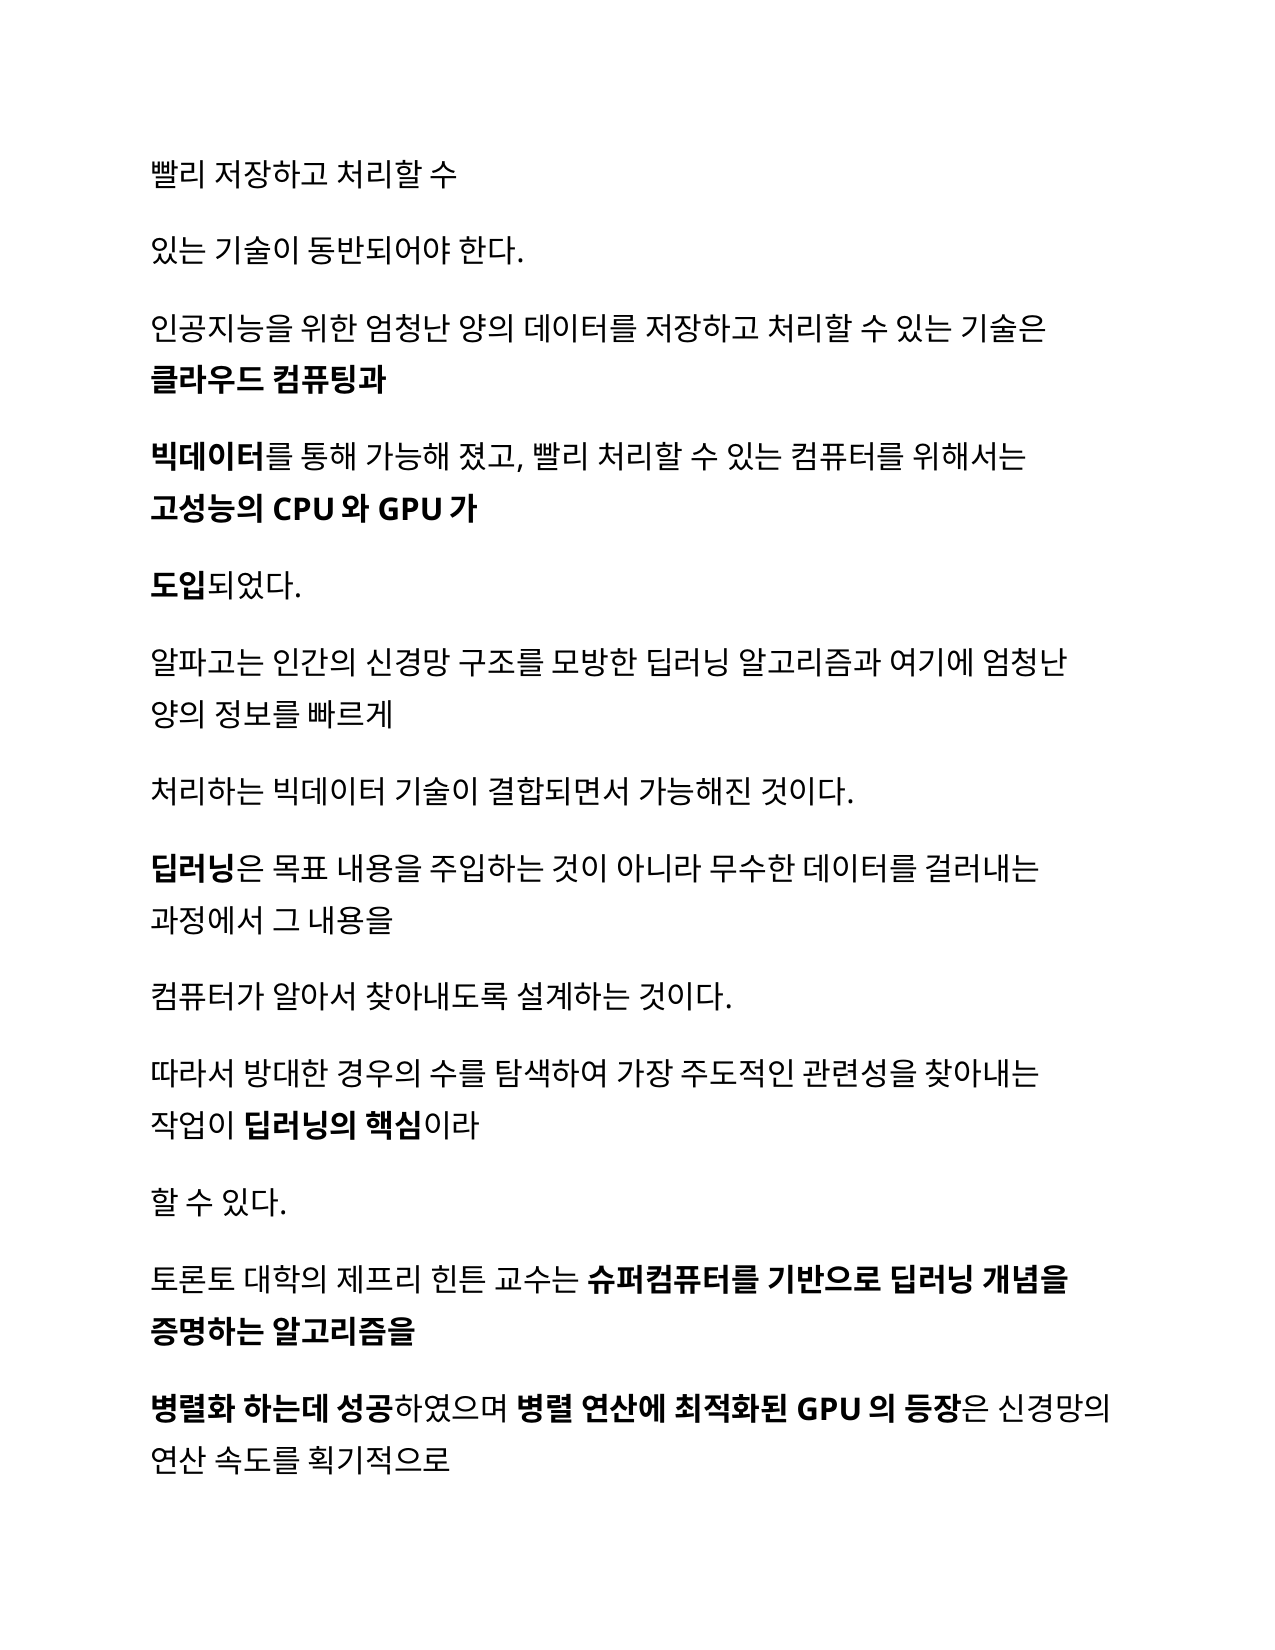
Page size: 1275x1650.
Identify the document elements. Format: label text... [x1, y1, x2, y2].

text 처리하는 빅데이터 기술이 결합되면서 가능해진 것이다. [150, 767, 1125, 812]
text 인공지능을 위한 엄청난 양의 데이터를 저장하고 처리할 수 있는 기술은 클라우드 컴퓨팅과 [150, 304, 1125, 401]
text 딥러닝은 목표 내용을 주입하는 것이 아니라 무수한 데이터를 걸러내는 과정에서 그 내용을 [150, 844, 1125, 941]
text 토론토 대학의 제프리 힌튼 교수는 슈퍼컴퓨터를 기반으로 딥러닝 개념을 증명하는 알고리즘을 [150, 1255, 1125, 1352]
text 도입되었다. [150, 561, 1125, 607]
text 병렬화 하는데 성공하였으며 병렬 연산에 최적화된 GPU의 등장은 신경망의 연산 속도를 획기적으로 [150, 1384, 1125, 1481]
text 컴퓨터가 알아서 찾아내도록 설계하는 것이다. [150, 973, 1125, 1018]
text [150, 150, 1125, 195]
text 알파고는 인간의 신경망 구조를 모방한 딥러닝 알고리즘과 여기에 엄청난 양의 정보를 빠르게 [150, 638, 1125, 735]
text 할 수 있다. [150, 1178, 1125, 1224]
text 따라서 방대한 경우의 수를 탐색하여 가장 주도적인 관련성을 찾아내는 작업이 딥러닝의 핵심이라 [150, 1049, 1125, 1147]
text 있는 기술이 동반되어야 한다. [150, 226, 1125, 272]
text 빅데이터를 통해 가능해 졌고, 빨리 처리할 수 있는 컴퓨터를 위해서는 고성능의 CPU와 GPU가 [150, 432, 1125, 530]
